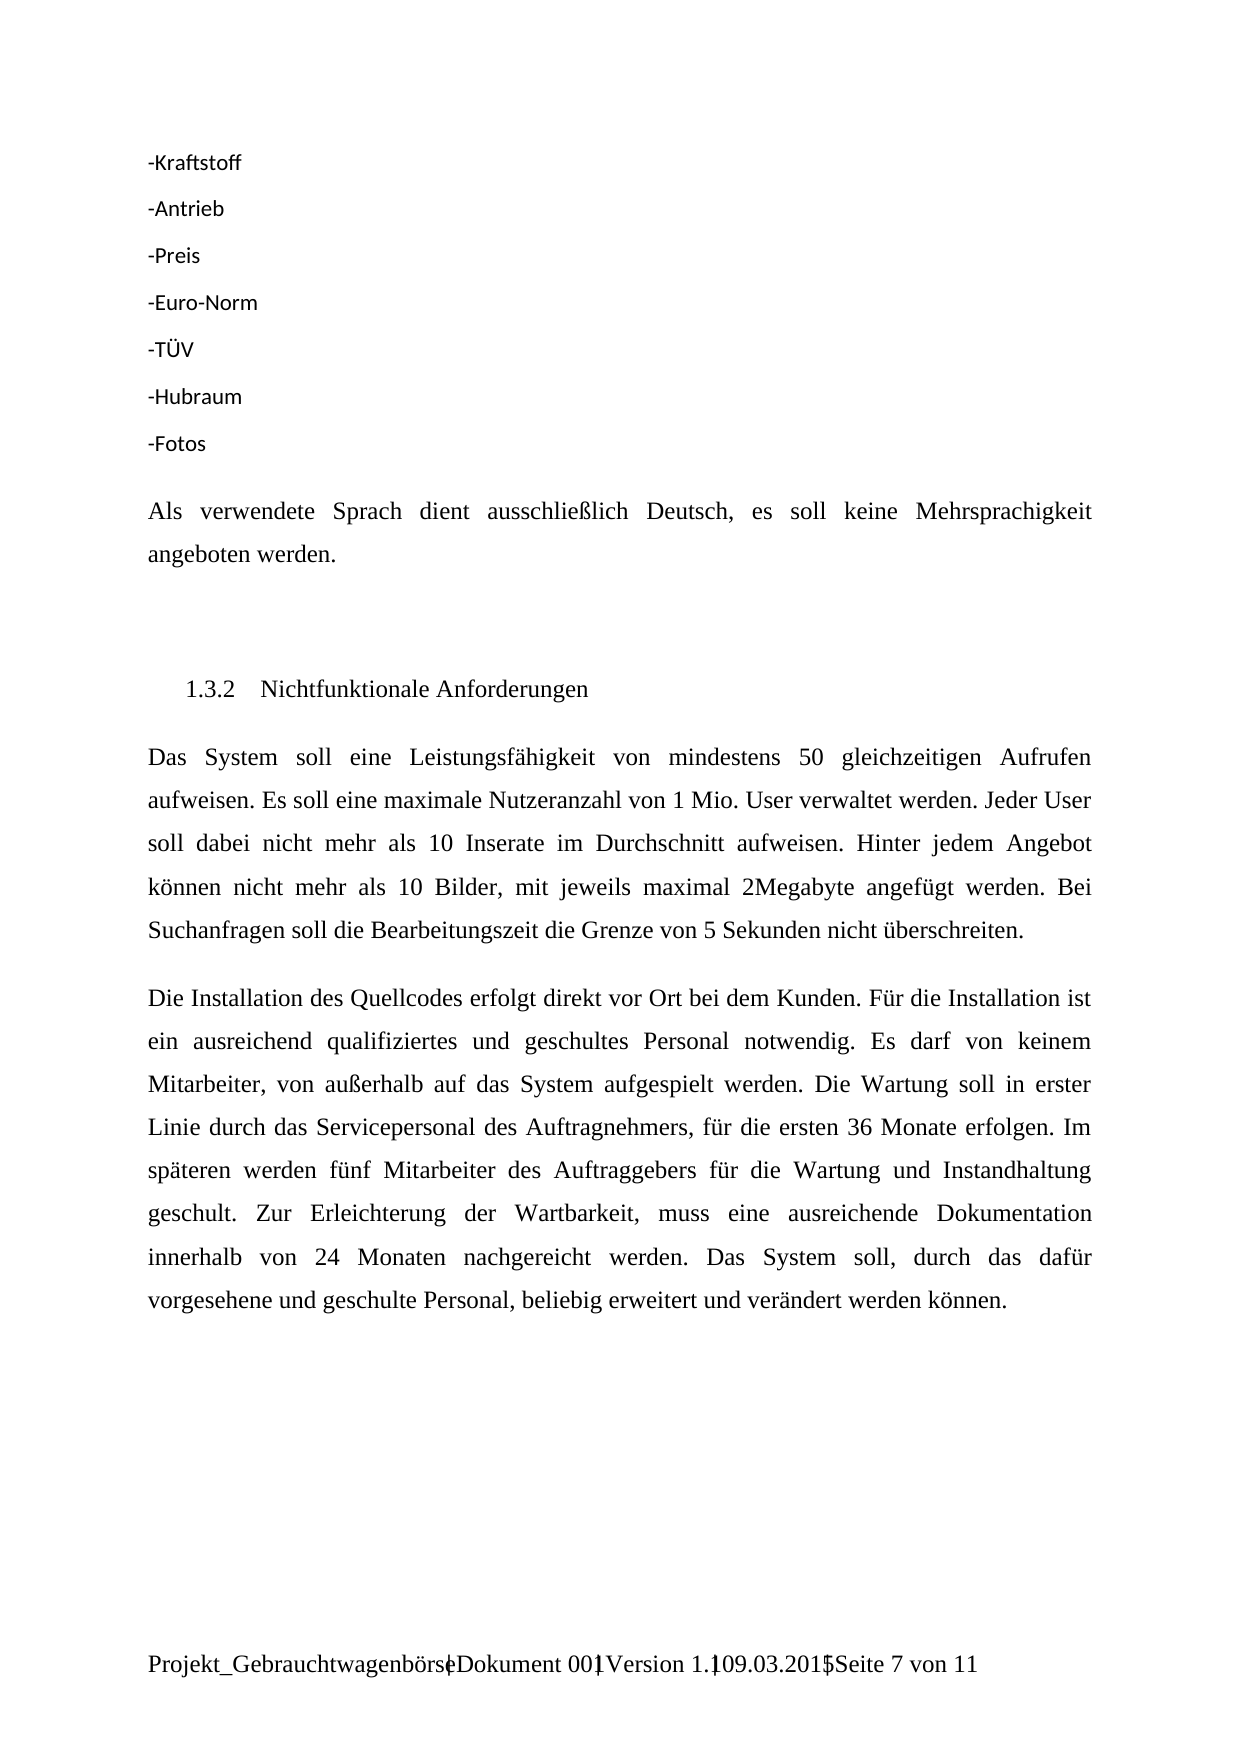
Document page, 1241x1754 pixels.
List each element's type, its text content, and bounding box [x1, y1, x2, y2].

text -TÜV [148, 335, 1093, 363]
text Als verwendete Sprach dient ausschließlich Deutsch, es soll keine Mehrsprachigkeit angeboten werden. [148, 496, 1093, 568]
text -Preis [148, 241, 1093, 269]
text -Kraftstoff [148, 148, 1093, 176]
text -Hubraum [148, 382, 1093, 410]
text -Antrieb [148, 194, 1093, 222]
text -Euro-Norm [148, 288, 1093, 316]
list Nichtfunktionale Anforderungen [185, 674, 1093, 703]
text Die Installation des Quellcodes erfolgt direkt vor Ort bei dem Kunden. Für die Installation ist ein ausreichend qualifiziertes und geschultes Personal notwendig. Es darf von keinem Mitarbeiter, von außerhalb auf das System aufgespielt werden. Die Wartung soll in erster Linie durch das Servicepersonal des Auftragnehmers, für die ersten 36 Monate erfolgen. Im späteren werden fünf Mitarbeiter des Auftraggebers für die Wartung und Instandhaltung geschult. Zur Erleichterung der Wartbarkeit, muss eine ausreichende Dokumentation innerhalb von 24 Monaten nachgereicht werden. Das System soll, durch das dafür vorgesehene und geschulte Personal, beliebig erweitert und verändert werden können. [148, 983, 1093, 1313]
text -Fotos [148, 429, 1093, 457]
text Das System soll eine Leistungsfähigkeit von mindestens 50 gleichzeitigen Aufrufen aufweisen. Es soll eine maximale Nutzeranzahl von 1 Mio. User verwaltet werden. Jeder User soll dabei nicht mehr als 10 Inserate im Durchschnitt aufweisen. Hinter jedem Angebot können nicht mehr als 10 Bilder, mit jeweils maximal 2Megabyte angefügt werden. Bei Suchanfragen soll die Bearbeitungszeit die Grenze von 5 Sekunden nicht überschreiten. [148, 742, 1093, 943]
